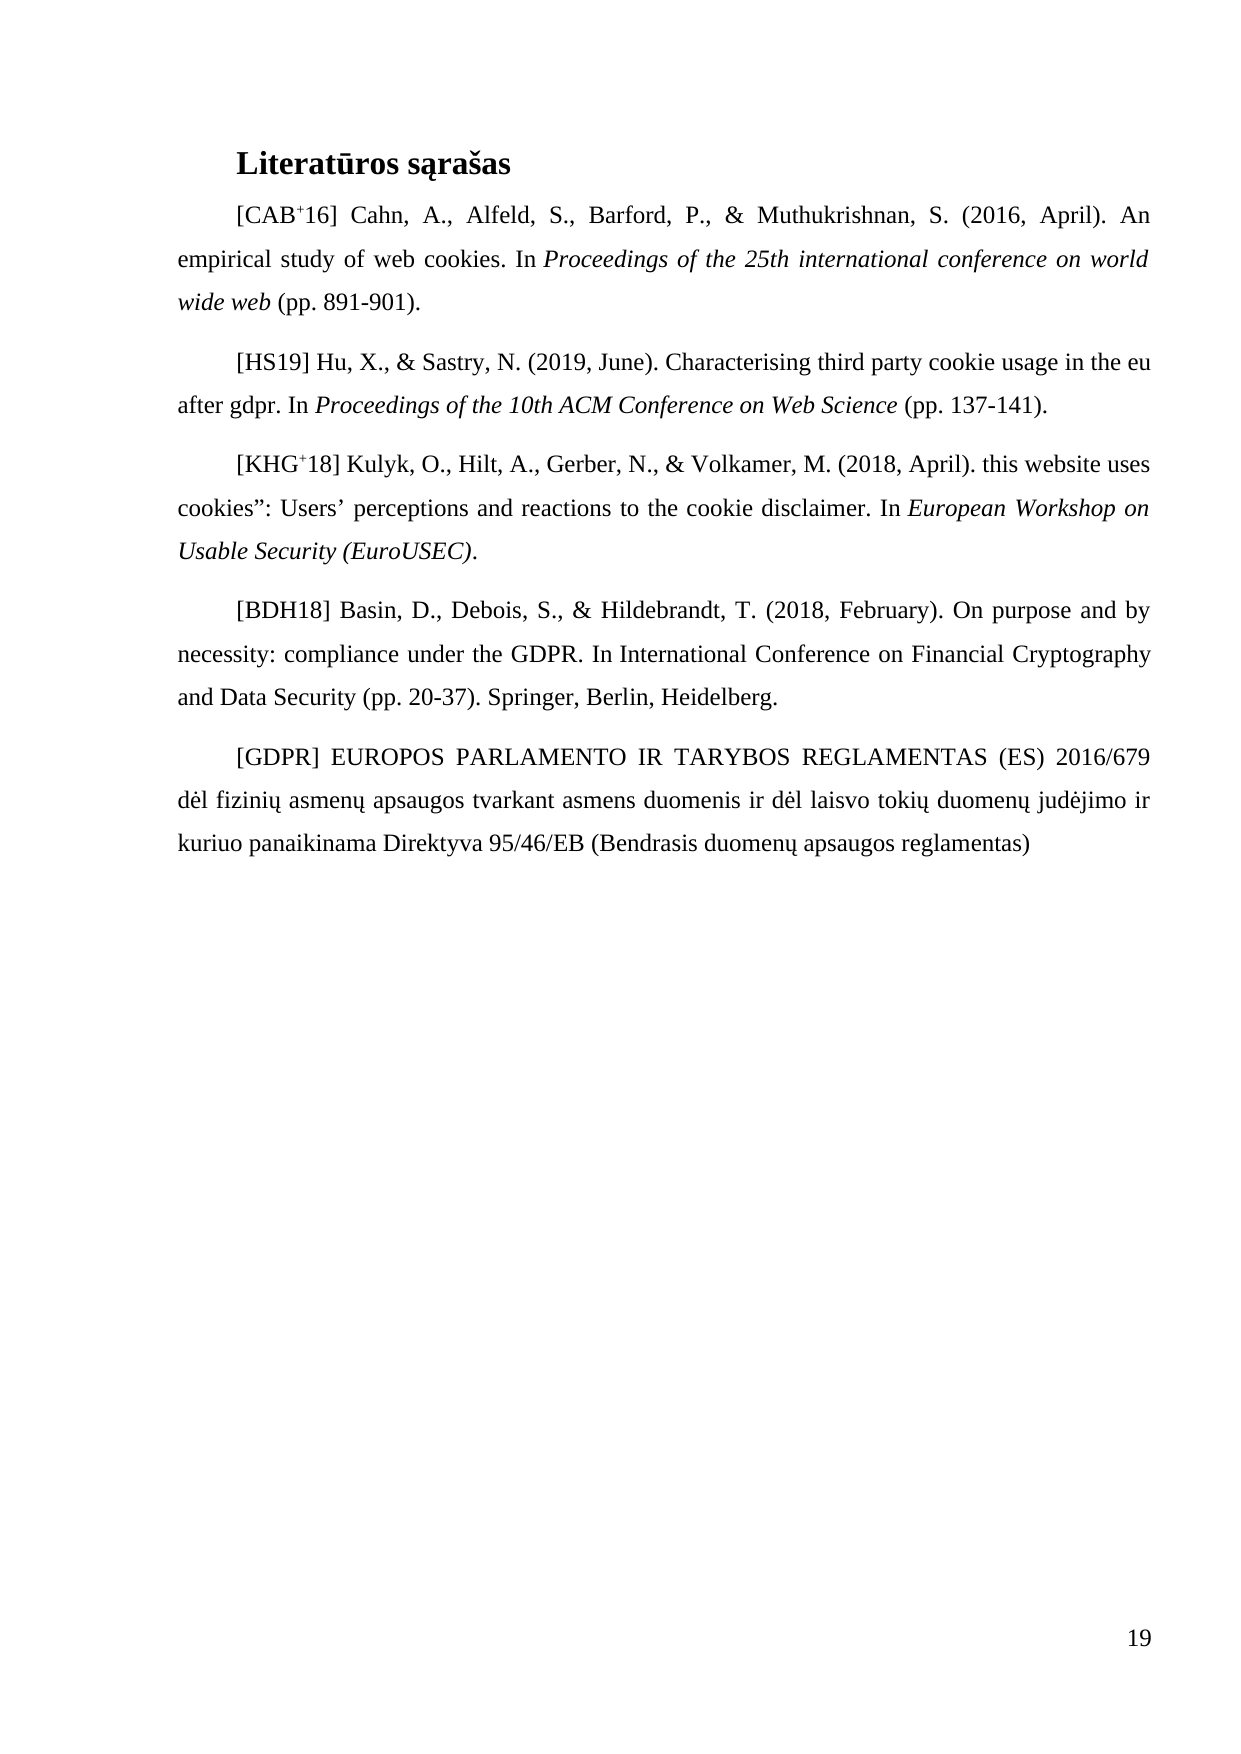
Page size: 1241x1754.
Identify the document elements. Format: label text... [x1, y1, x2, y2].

text [GDPR] EUROPOS PARLAMENTO IR TARYBOS REGLAMENTAS (ES) 2016/679 dėl fizinių asmenų apsaugos tvarkant asmens duomenis ir dėl laisvo tokių duomenų judėjimo ir kuriuo panaikinama Direktyva 95/46/EB (Bendrasis duomenų apsaugos reglamentas) [177, 742, 1152, 857]
text [HS19] Hu, X., & Sastry, N. (2019, June). Characterising third party cookie usage in the eu after gdpr. In Proceedings of the 10th ACM Conference on Web Science (pp. 137-141). [177, 347, 1152, 418]
text [KHG+18] Kulyk, O., Hilt, A., Gerber, N., & Volkamer, M. (2018, April). this website uses cookies”: Users’ perceptions and reactions to the cookie disclaimer. In European Workshop on Usable Security (EuroUSEC). [177, 449, 1152, 564]
text [BDH18] Basin, D., Debois, S., & Hildebrandt, T. (2018, February). On purpose and by necessity: compliance under the GDPR. In International Conference on Financial Cryptography and Data Security (pp. 20-37). Springer, Berlin, Heidelberg. [177, 596, 1152, 711]
subtitle Literatūros sąrašas [177, 143, 1152, 181]
text [CAB+16] Cahn, A., Alfeld, S., Barford, P., & Muthukrishnan, S. (2016, April). An empirical study of web cookies. In Proceedings of the 25th international conference on world wide web (pp. 891-901). [177, 201, 1152, 316]
